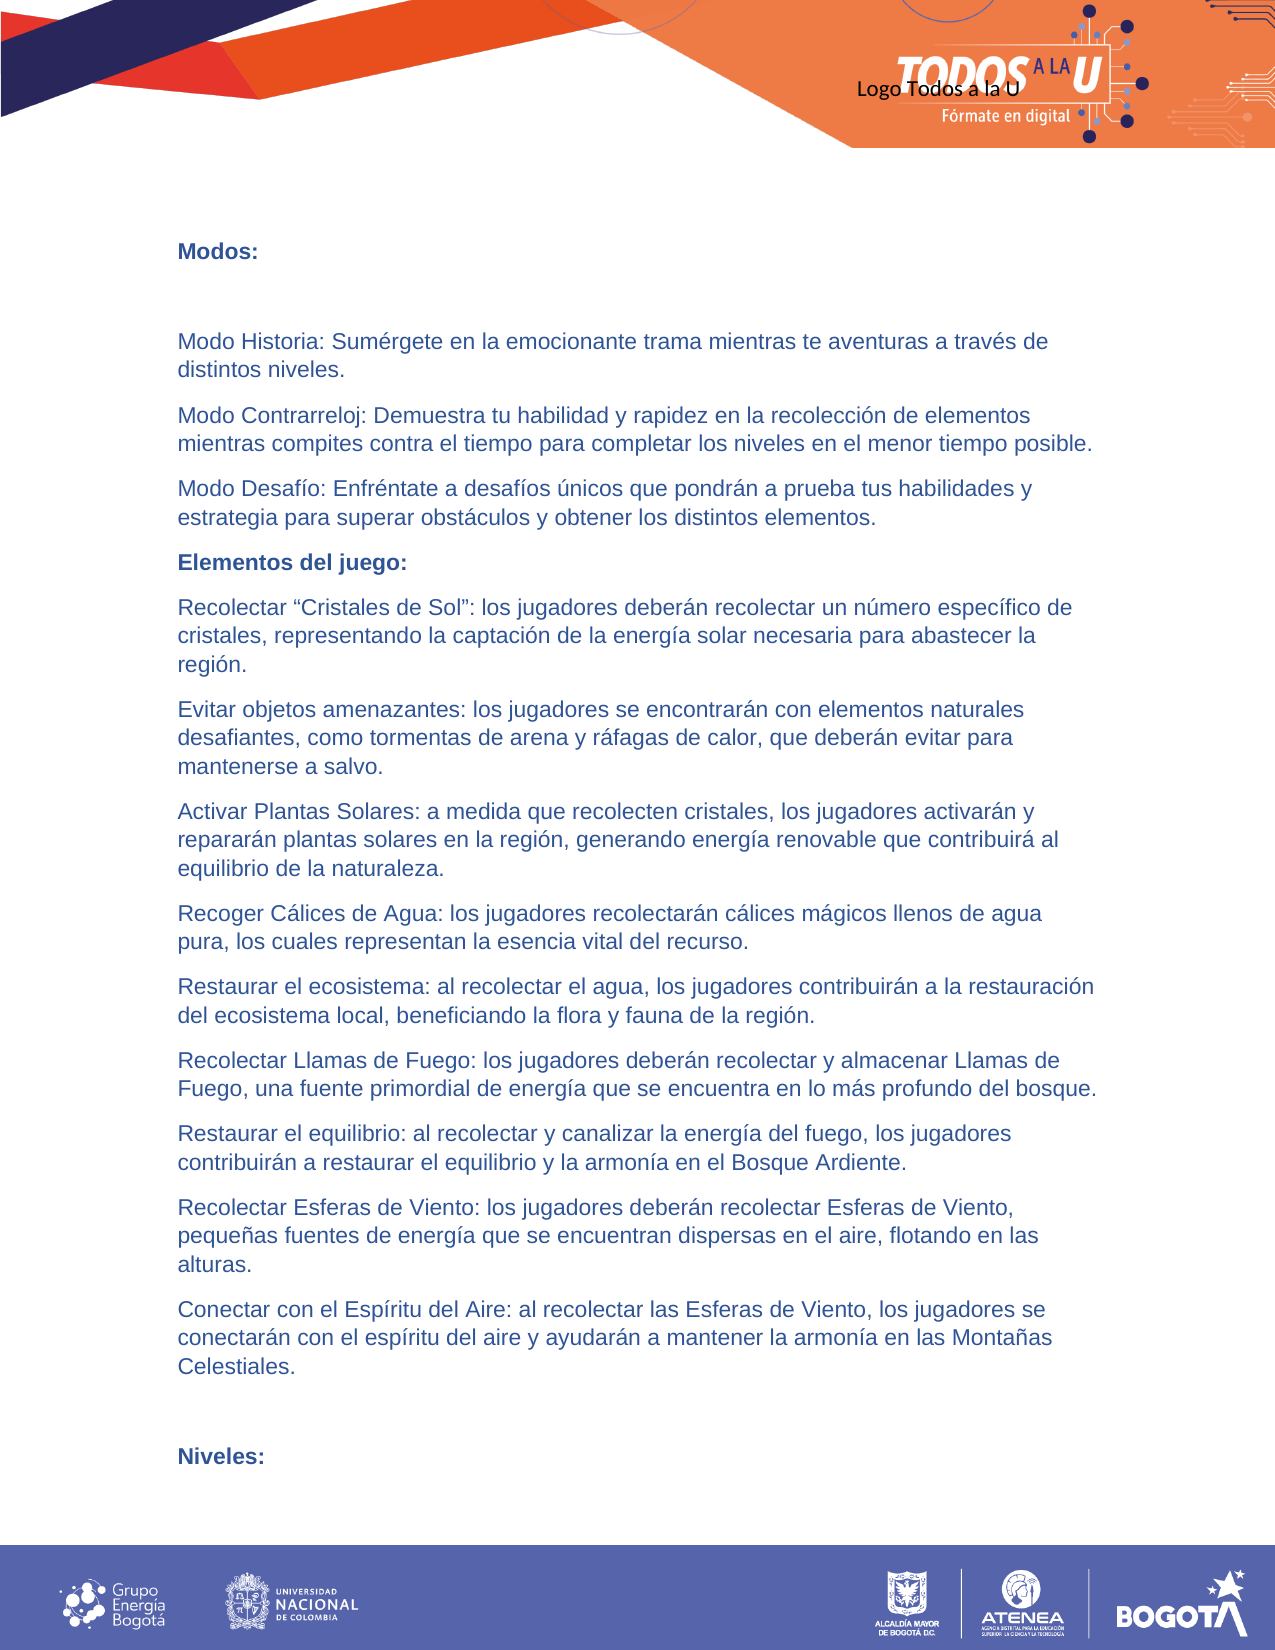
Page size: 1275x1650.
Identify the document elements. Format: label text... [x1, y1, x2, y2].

picture [0, 0, 1275, 148]
text Recoger Cálices de Agua: los jugadores recolectarán cálices mágicos llenos de agua pura, los cuales representan la esencia vital del recurso. [177, 900, 1098, 954]
text Restaurar el ecosistema: al recolectar el agua, los jugadores contribuirán a la restauración del ecosistema local, beneficiando la flora y fauna de la región. [177, 973, 1098, 1028]
text Modo Historia: Sumérgete en la emocionante trama mientras te aventuras a través de distintos niveles. [177, 328, 1098, 383]
text Elementos del juego: [177, 549, 1098, 575]
text Evitar objetos amenazantes: los jugadores se encontrarán con elementos naturales desafiantes, como tormentas de arena y ráfagas de calor, que deberán evitar para mantenerse a salvo. [177, 696, 1098, 779]
text Conectar con el Espíritu del Aire: al recolectar las Esferas de Viento, los jugadores se conectarán con el espíritu del aire y ayudarán a mantener la armonía en las Montañas Celestiales. [177, 1296, 1098, 1379]
text Modos: [177, 238, 1098, 264]
picture [0, 1545, 1275, 1650]
text Recolectar Esferas de Viento: los jugadores deberán recolectar Esferas de Viento, pequeñas fuentes de energía que se encuentran dispersas en el aire, flotando en las alturas. [177, 1194, 1098, 1277]
text Recolectar “Cristales de Sol”: los jugadores deberán recolectar un número específico de cristales, representando la captación de la energía solar necesaria para abastecer la región. [177, 594, 1098, 677]
text Niveles: [177, 1443, 1098, 1469]
text Activar Plantas Solares: a medida que recolecten cristales, los jugadores activarán y repararán plantas solares en la región, generando energía renovable que contribuirá al equilibrio de la naturaleza. [177, 798, 1098, 881]
text Restaurar el equilibrio: al recolectar y canalizar la energía del fuego, los jugadores contribuirán a restaurar el equilibrio y la armonía en el Bosque Ardiente. [177, 1120, 1098, 1175]
text Modo Desafío: Enfréntate a desafíos únicos que pondrán a prueba tus habilidades y estrategia para superar obstáculos y obtener los distintos elementos. [177, 475, 1098, 530]
text Modo Contrarreloj: Demuestra tu habilidad y rapidez en la recolección de elementos mientras compites contra el tiempo para completar los niveles en el menor tiempo posible. [177, 402, 1098, 456]
text Recolectar Llamas de Fuego: los jugadores deberán recolectar y almacenar Llamas de Fuego, una fuente primordial de energía que se encuentra en lo más profundo del bosque. [177, 1047, 1098, 1102]
